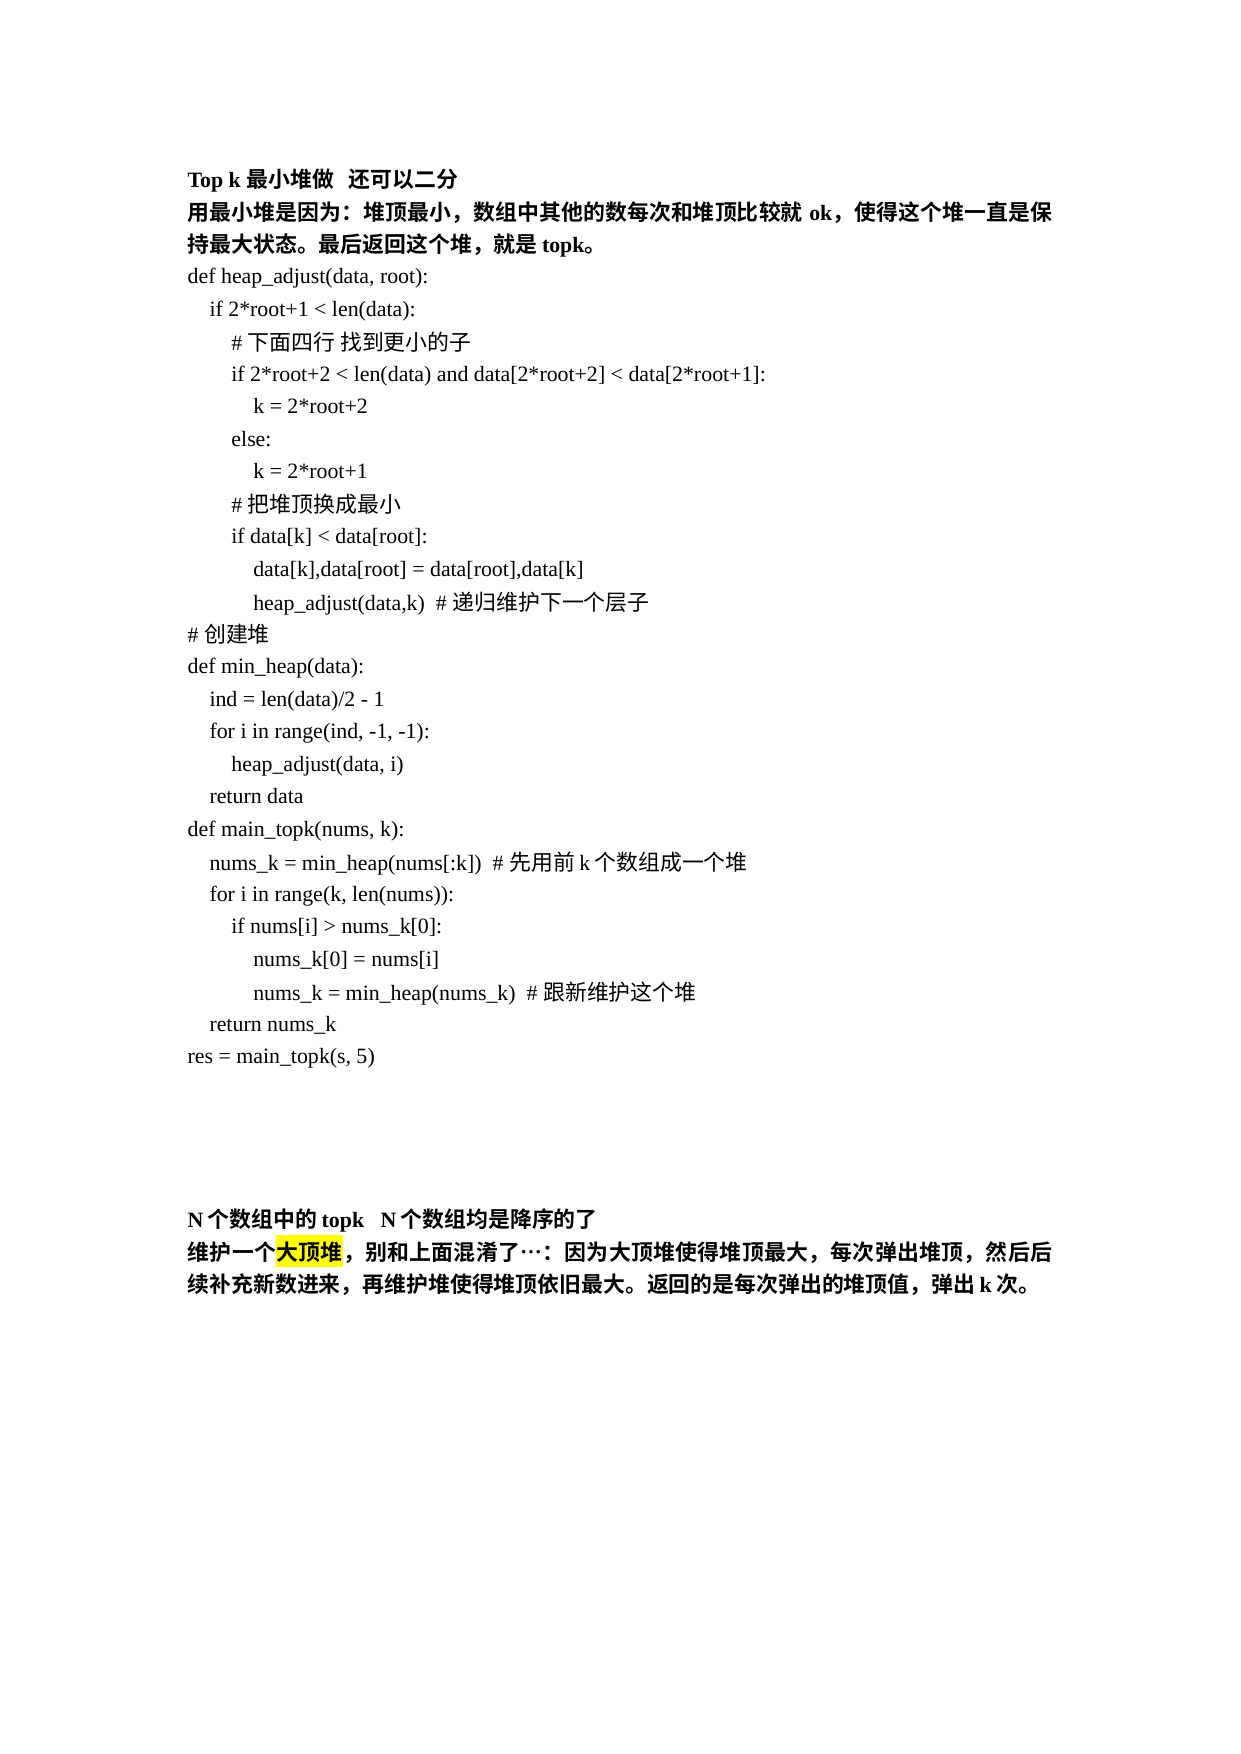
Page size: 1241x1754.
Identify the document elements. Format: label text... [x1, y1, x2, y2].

text # 下面四行 找到更小的子 [187, 324, 1053, 357]
text k = 2*root+1 [187, 454, 1053, 487]
text data[k],data[root] = data[root],data[k] [187, 552, 1053, 584]
text def heap_adjust(data, root): [187, 259, 1053, 292]
text if 2*root+2 < len(data) and data[2*root+2] < data[2*root+1]: [187, 357, 1053, 389]
text def min_heap(data): [187, 649, 1053, 682]
text nums_k[0] = nums[i] [187, 942, 1053, 974]
text N个数组中的topk N个数组均是降序的了 [187, 1202, 1053, 1234]
text # 把堆顶换成最小 [187, 487, 1053, 519]
text def main_topk(nums, k): [187, 812, 1053, 844]
text return data [187, 779, 1053, 812]
text for i in range(ind, -1, -1): [187, 714, 1053, 747]
text if data[k] < data[root]: [187, 519, 1053, 552]
text for i in range(k, len(nums)): [187, 877, 1053, 909]
text heap_adjust(data, i) [187, 747, 1053, 779]
text nums_k = min_heap(nums[:k]) # 先用前k个数组成一个堆 [187, 844, 1053, 877]
text nums_k = min_heap(nums_k) # 跟新维护这个堆 [187, 974, 1053, 1007]
text else: [187, 422, 1053, 454]
text k = 2*root+2 [187, 389, 1053, 422]
text # 创建堆 [187, 617, 1053, 649]
text res = main_topk(s, 5) [187, 1039, 1053, 1072]
text 用最小堆是因为：堆顶最小，数组中其他的数每次和堆顶比较就ok，使得这个堆一直是保持最大状态。最后返回这个堆，就是topk。 [187, 194, 1053, 259]
text return nums_k [187, 1007, 1053, 1039]
text 维护一个大顶堆，别和上面混淆了…：因为大顶堆使得堆顶最大，每次弹出堆顶，然后后续补充新数进来，再维护堆使得堆顶依旧最大。返回的是每次弹出的堆顶值，弹出k次。 [187, 1234, 1053, 1299]
text ind = len(data)/2 - 1 [187, 682, 1053, 714]
text heap_adjust(data,k) # 递归维护下一个层子 [187, 584, 1053, 617]
text Top k 最小堆做 还可以二分 [187, 162, 1053, 194]
text if nums[i] > nums_k[0]: [187, 909, 1053, 942]
text if 2*root+1 < len(data): [187, 292, 1053, 324]
